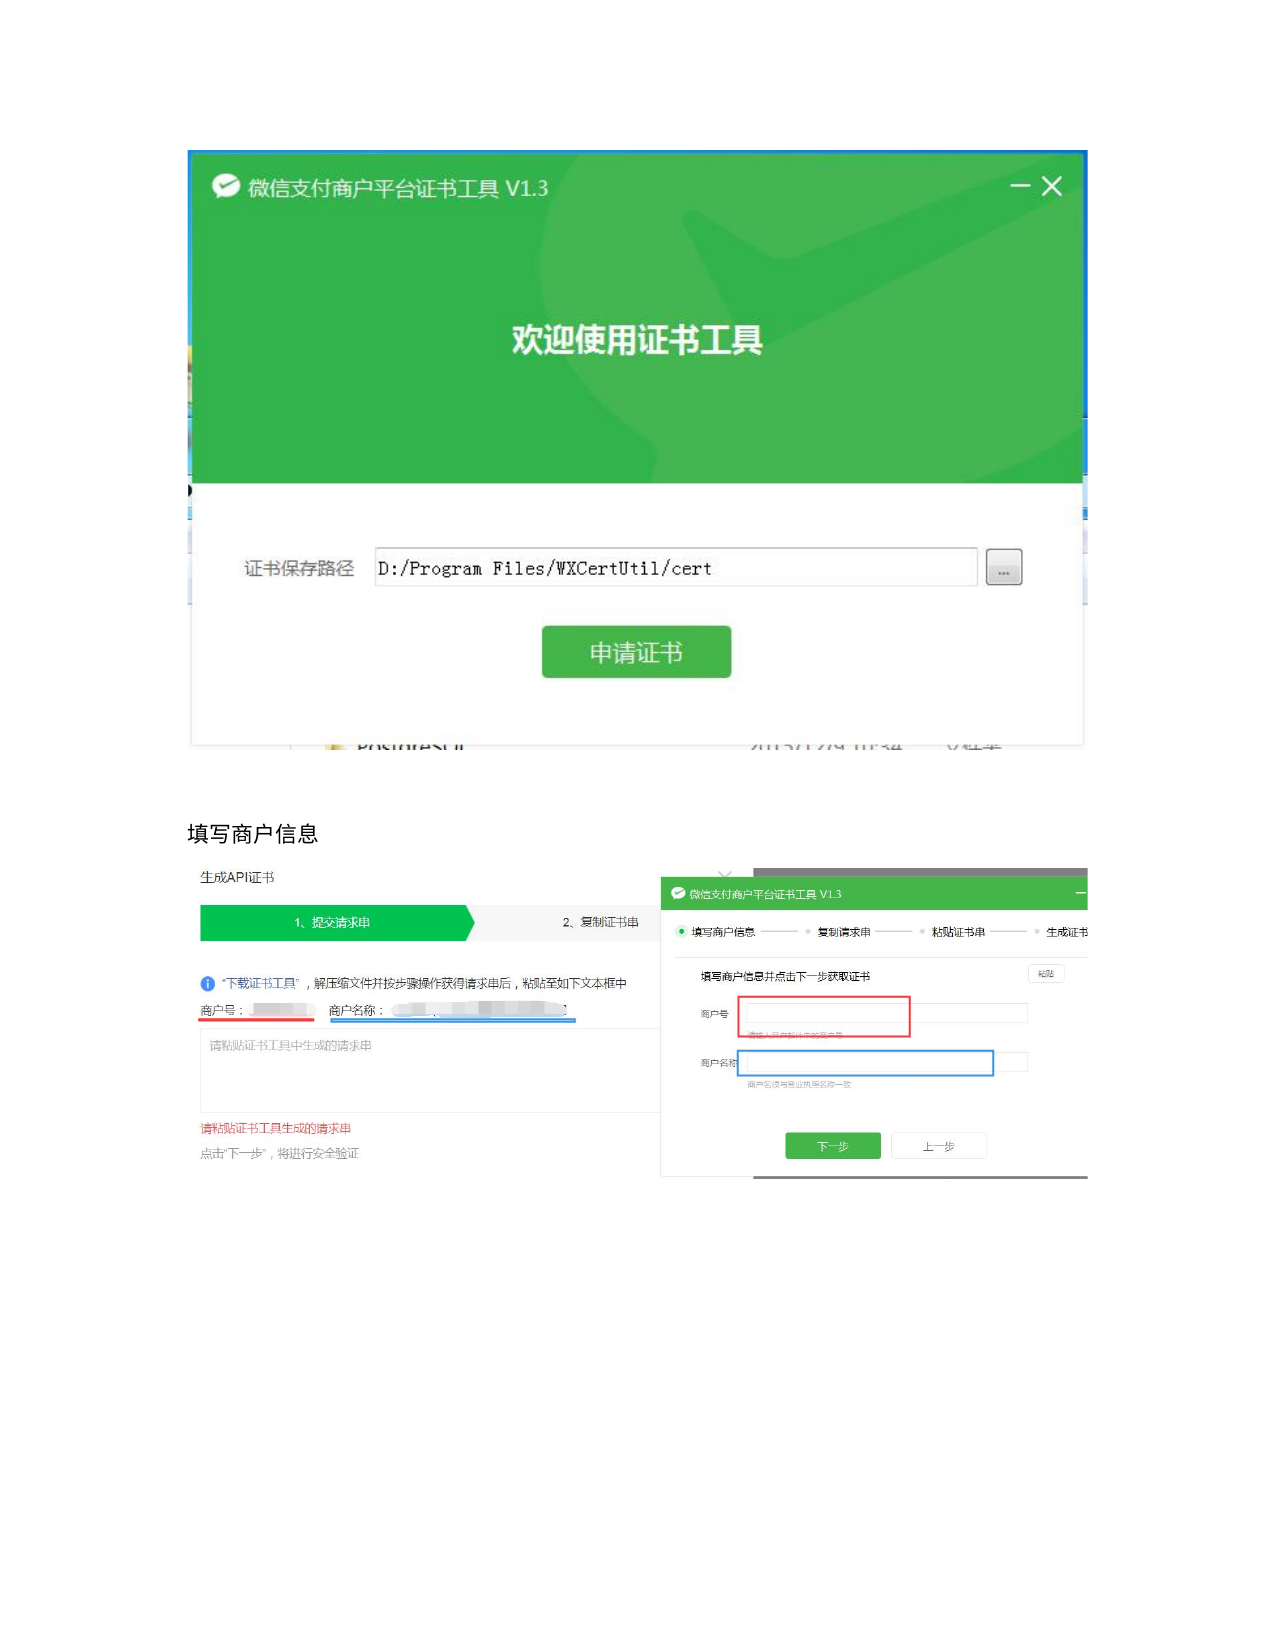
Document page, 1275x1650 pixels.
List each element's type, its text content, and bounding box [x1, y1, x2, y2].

picture [187, 868, 1088, 1179]
text 填写商户信息 [187, 817, 1087, 849]
picture [187, 150, 1088, 750]
